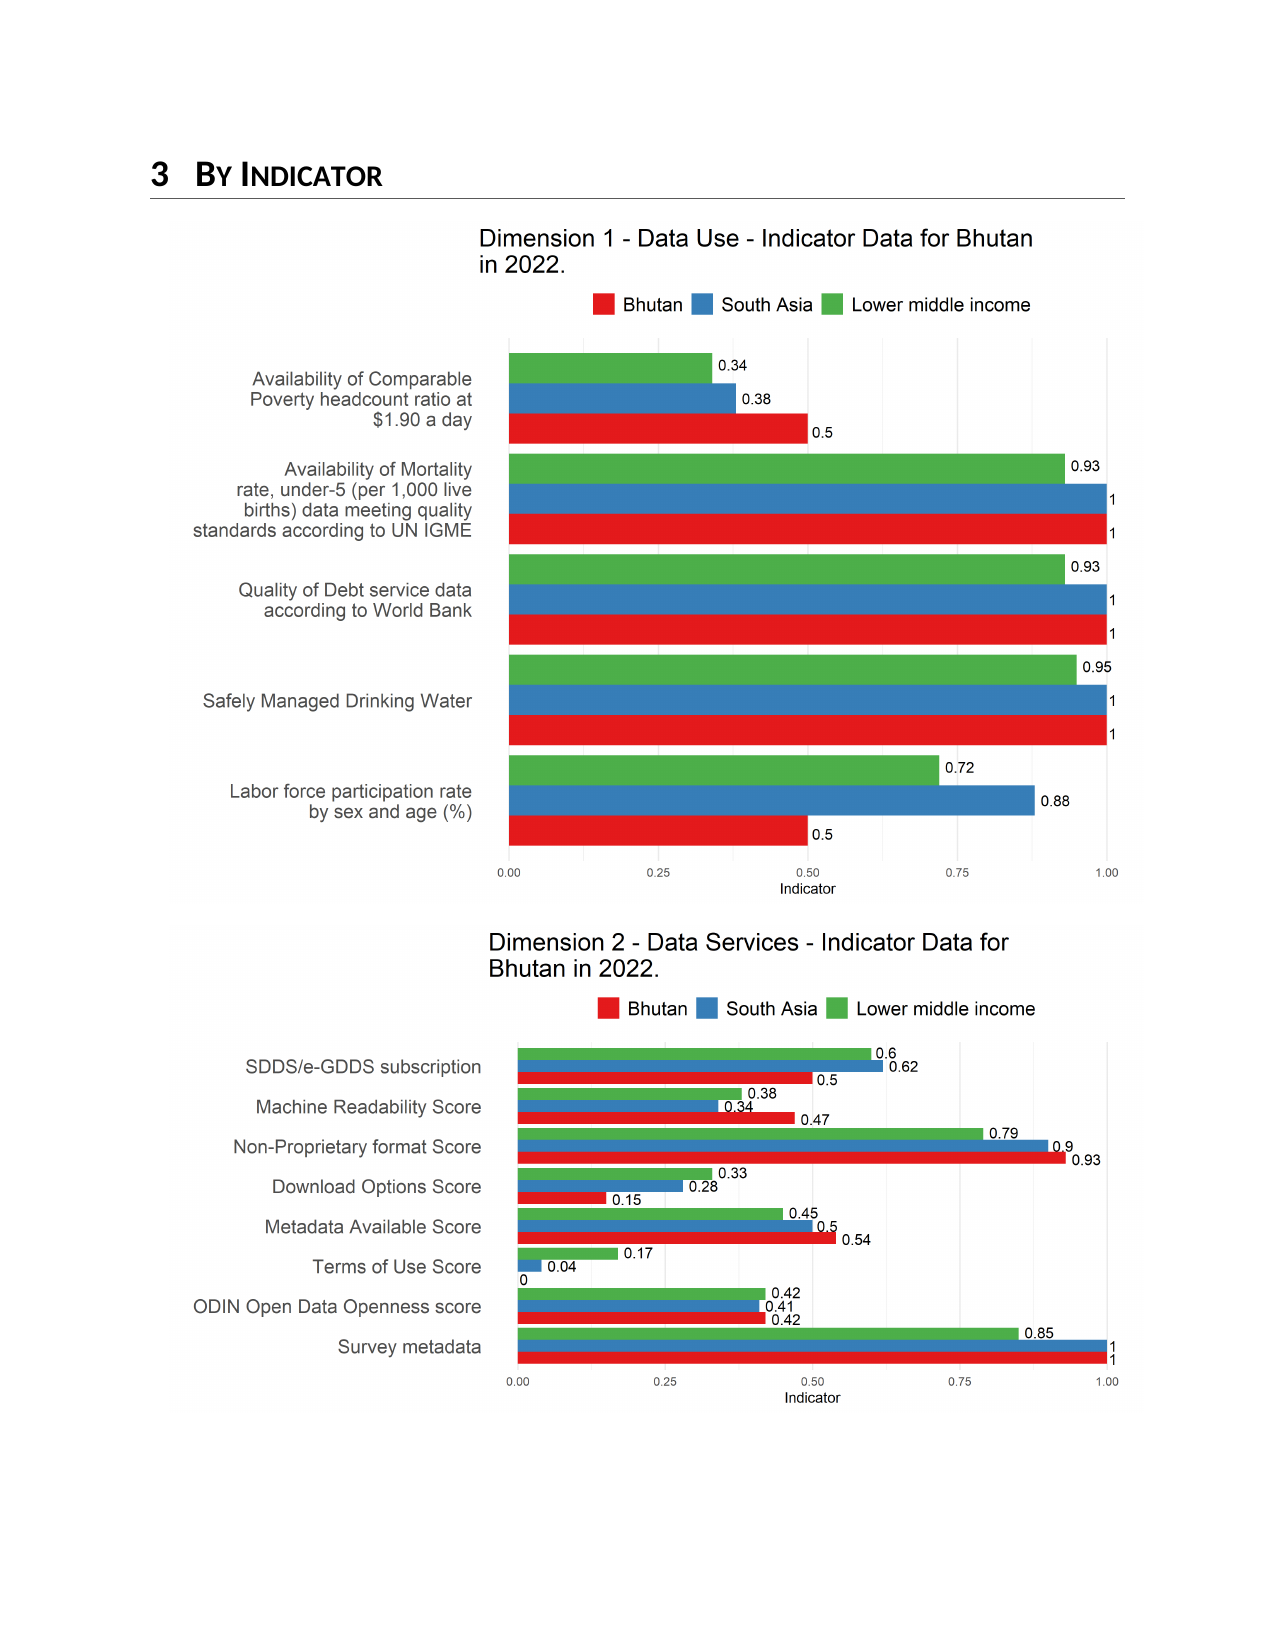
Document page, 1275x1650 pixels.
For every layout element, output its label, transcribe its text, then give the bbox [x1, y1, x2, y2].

subtitle By Indicator [150, 150, 1125, 198]
picture [168, 925, 1144, 1413]
picture [168, 221, 1144, 904]
